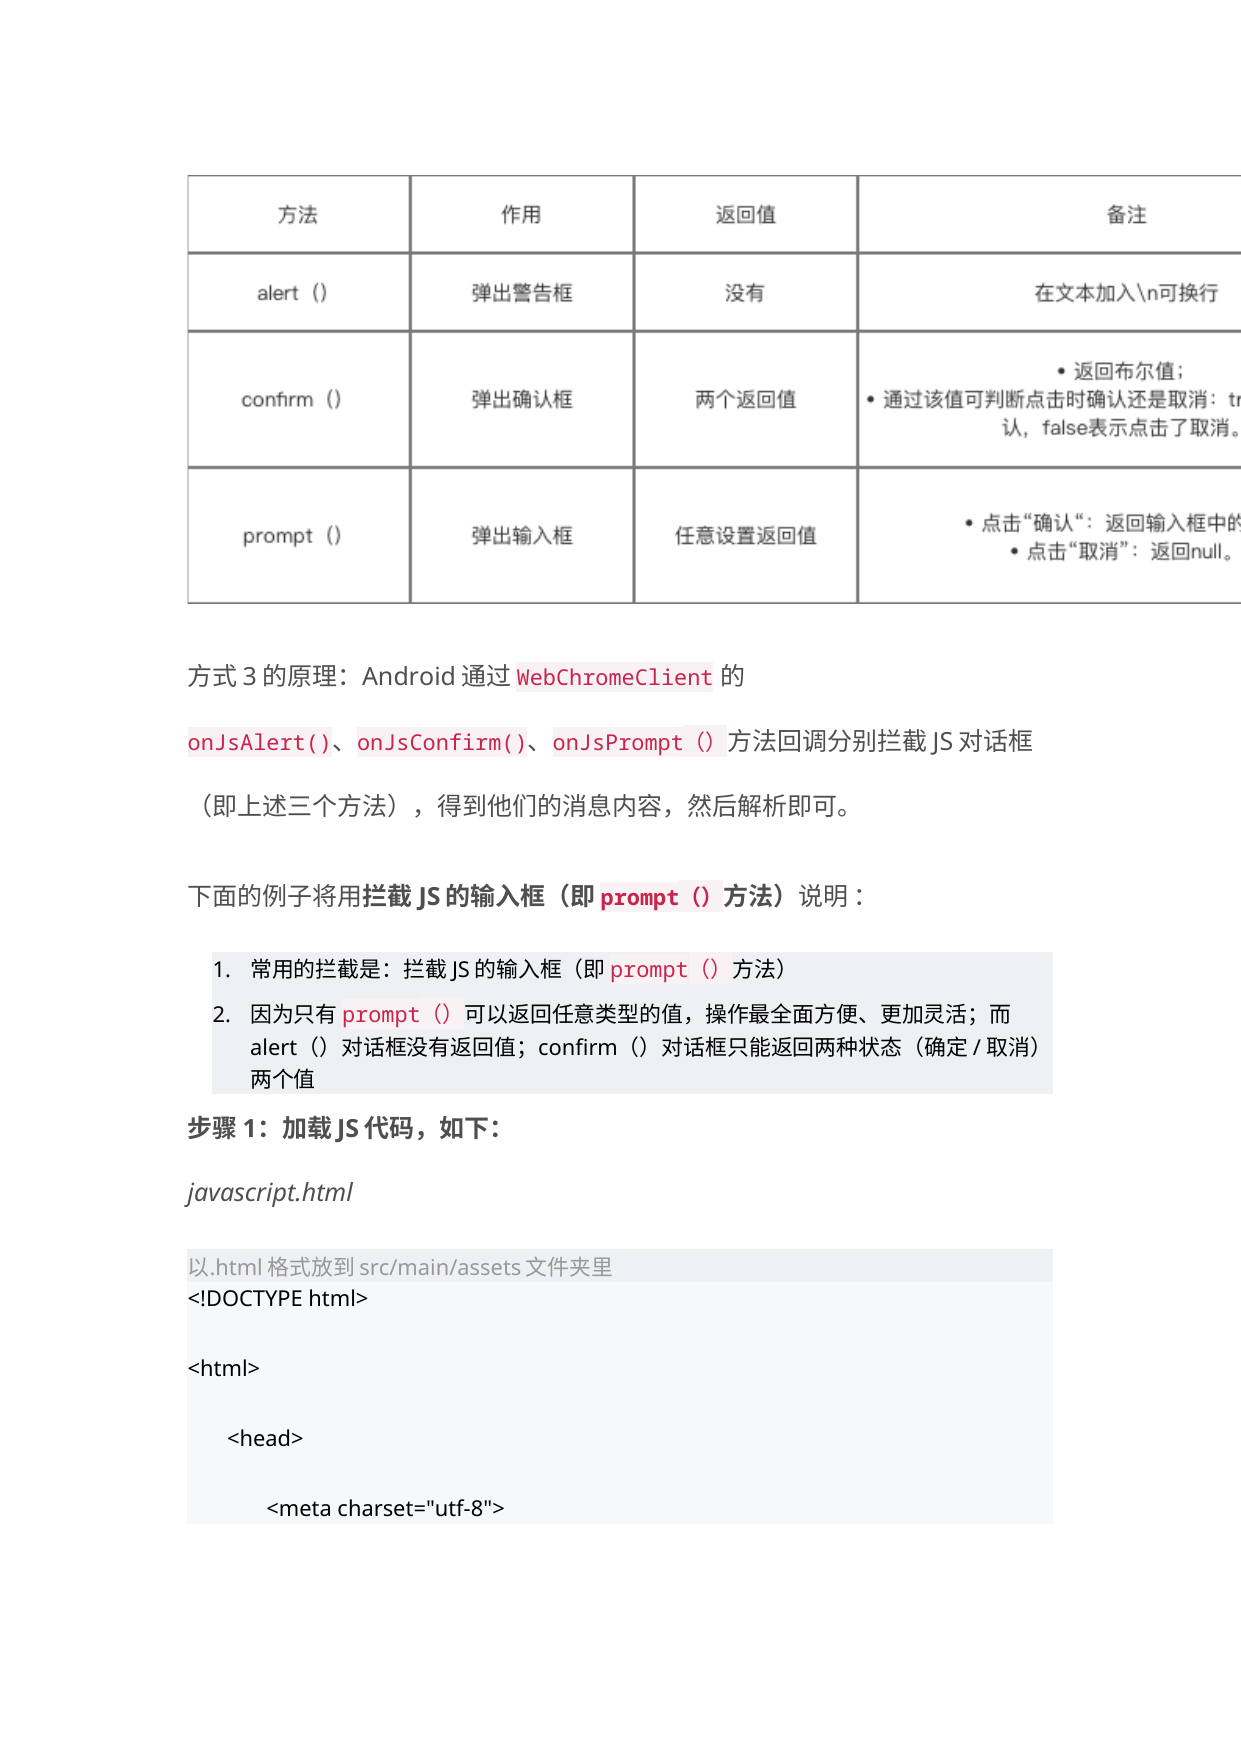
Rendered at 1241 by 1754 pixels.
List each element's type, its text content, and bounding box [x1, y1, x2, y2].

picture [187, 175, 1241, 604]
list 常用的拦截是：拦截 JS的输入框（即prompt（）方法） [212, 952, 689, 984]
text 以.html格式放到src/main/assets文件夹里 [187, 1249, 1053, 1282]
text 步骤1：加载JS代码，如下： javascript.html [187, 1094, 1053, 1224]
text 方式3的原理：Android通过 WebChromeClient 的onJsAlert()、onJsConfirm()、onJsPrompt（）方法回调分别拦截JS对话框 （即上述三个方法），得到他们的消息内容，然后解析即可。 [187, 642, 1053, 837]
list 常用的拦截是：拦截 JS的输入框（即prompt（）方法） [732, 952, 1053, 984]
text <html> [187, 1352, 1053, 1384]
text <head> [187, 1422, 1053, 1454]
text 下面的例子将用拦截 JS的输入框（即prompt（）方法）说明 ： [187, 862, 1053, 927]
text <meta charset="utf-8"> [187, 1492, 1053, 1524]
text <!DOCTYPE html> [187, 1282, 1053, 1314]
list 因为只有prompt（）可以返回任意类型的值，操作最全面方便、更加灵活；而alert（）对话框没有返回值；confirm（）对话框只能返回两种状态（确定 / 取消）两个值 [212, 997, 1053, 1094]
